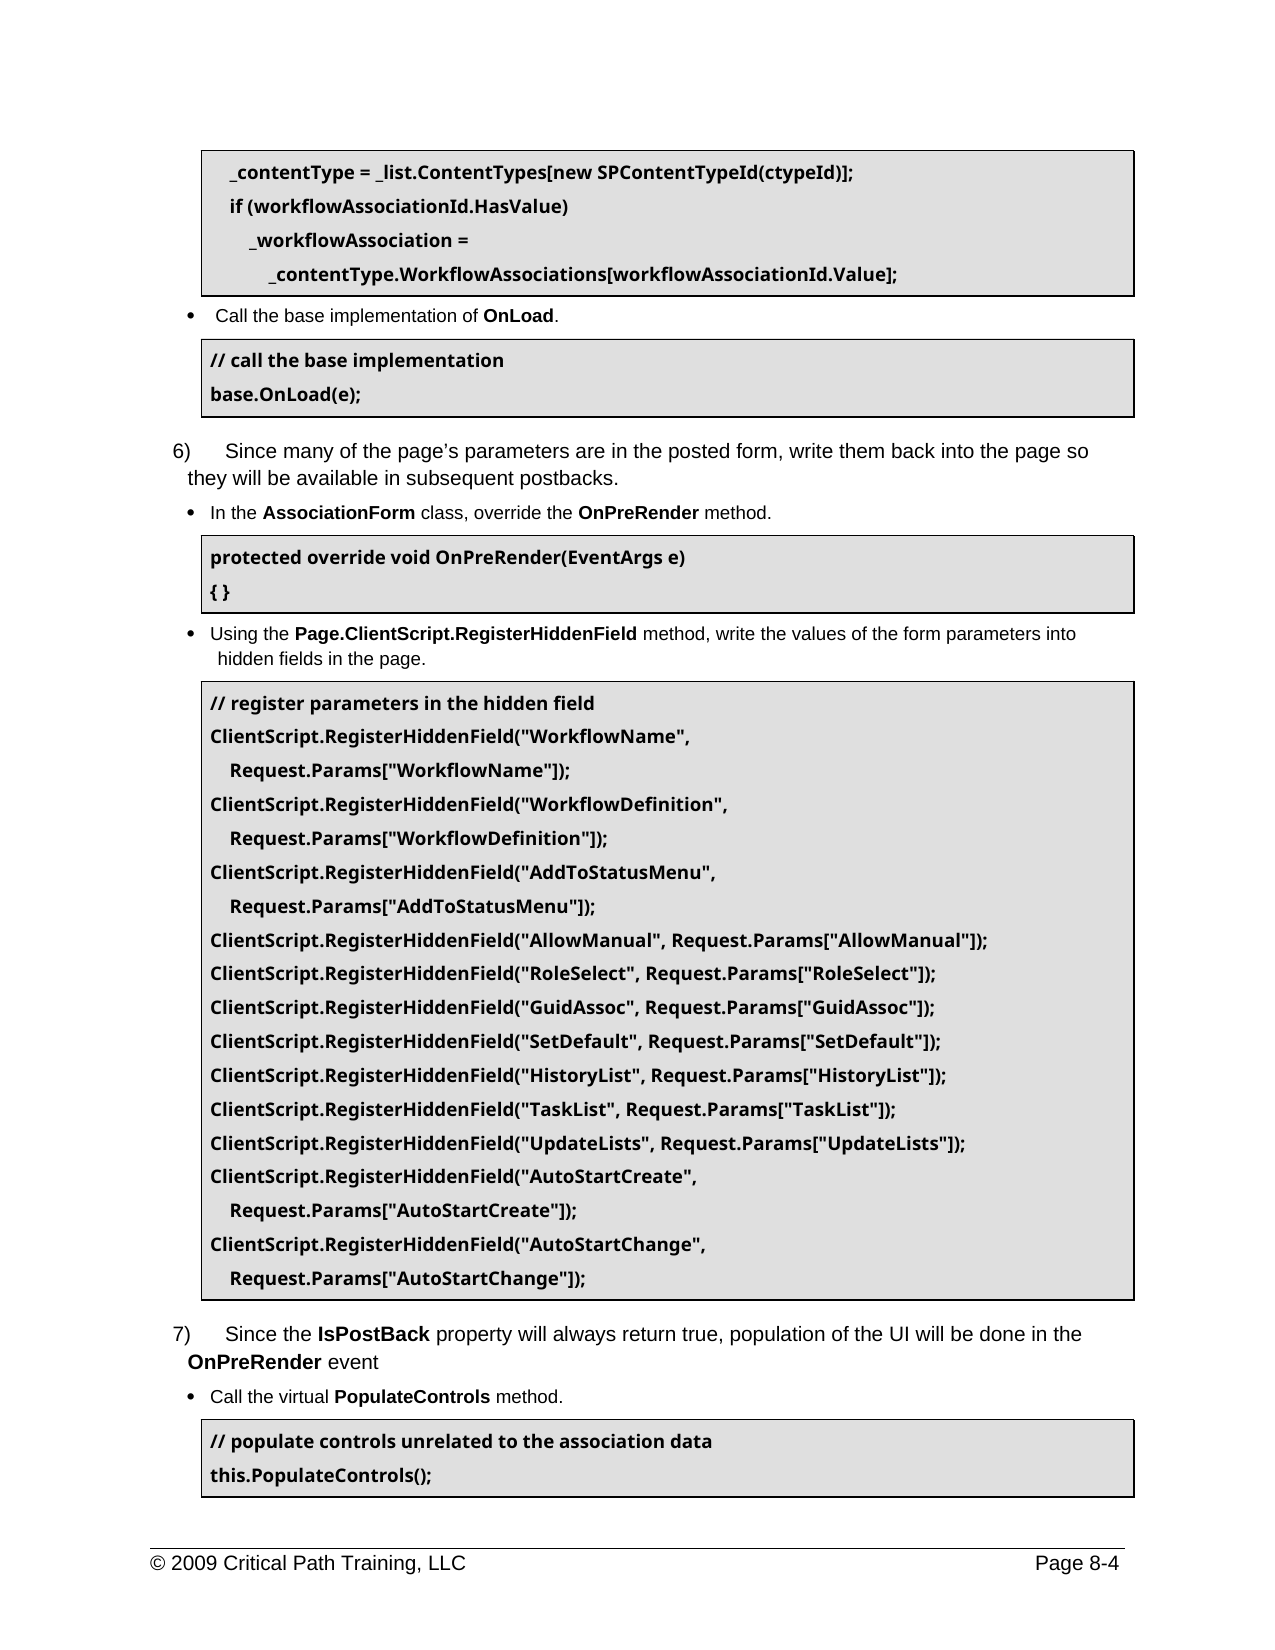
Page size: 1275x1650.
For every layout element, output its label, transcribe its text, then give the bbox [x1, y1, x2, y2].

text // register parameters in the hidden field [202, 682, 1133, 714]
text ClientScript.RegisterHiddenField("SetDefault", Request.Params["SetDefault"]); [202, 1019, 1133, 1053]
text ClientScript.RegisterHiddenField("AllowManual", Request.Params["AllowManual"]); [202, 917, 1133, 951]
text Request.Params["WorkflowName"]); [202, 748, 1133, 782]
text _contentType = _list.ContentTypes[new SPContentTypeId(ctypeId)]; [202, 151, 1133, 184]
text // call the base implementation [202, 340, 1133, 372]
text protected override void OnPreRender(EventArgs e) [202, 536, 1133, 569]
text ClientScript.RegisterHiddenField("RoleSelect", Request.Params["RoleSelect"]); [202, 951, 1133, 985]
text if (workflowAssociationId.HasValue) [202, 184, 1133, 218]
text Request.Params["AutoStartCreate"]); [202, 1188, 1133, 1222]
text ClientScript.RegisterHiddenField("WorkflowDefinition", [202, 782, 1133, 816]
text ClientScript.RegisterHiddenField("AutoStartCreate", [202, 1154, 1133, 1188]
subtitle Since the IsPostBack property will always return true, population of the UI will be done in the OnPreRender event [172, 1322, 1125, 1374]
text _workflowAssociation = [202, 218, 1133, 252]
text this.PopulateControls(); [202, 1453, 1133, 1496]
text ClientScript.RegisterHiddenField("GuidAssoc", Request.Params["GuidAssoc"]); [202, 985, 1133, 1019]
text base.OnLoad(e); [202, 372, 1133, 416]
text ClientScript.RegisterHiddenField("HistoryList", Request.Params["HistoryList"]); [202, 1053, 1133, 1087]
text ClientScript.RegisterHiddenField("UpdateLists", Request.Params["UpdateLists"]); [202, 1121, 1133, 1154]
text ClientScript.RegisterHiddenField("AutoStartChange", [202, 1222, 1133, 1256]
text ClientScript.RegisterHiddenField("AddToStatusMenu", [202, 850, 1133, 884]
text _contentType.WorkflowAssociations[workflowAssociationId.Value]; [202, 252, 1133, 295]
text // populate controls unrelated to the association data [202, 1420, 1133, 1453]
text { } [202, 569, 1133, 612]
subtitle Using the Page.ClientScript.RegisterHiddenField method, write the values of the form parameters into hidden fields in the page. [187, 622, 1125, 669]
subtitle Since many of the page’s parameters are in the posted form, write them back into the page so they will be available in subsequent postbacks. [172, 438, 1125, 490]
text ClientScript.RegisterHiddenField("WorkflowName", [202, 714, 1133, 748]
subtitle In the AssociationForm class, override the OnPreRender method. [187, 502, 1125, 523]
subtitle Call the base implementation of OnLoad. [187, 305, 1125, 327]
text Request.Params["WorkflowDefinition"]); [202, 816, 1133, 850]
text ClientScript.RegisterHiddenField("TaskList", Request.Params["TaskList"]); [202, 1087, 1133, 1121]
subtitle Call the virtual PopulateControls method. [187, 1386, 1125, 1407]
text Request.Params["AddToStatusMenu"]); [202, 884, 1133, 917]
text Request.Params["AutoStartChange"]); [202, 1256, 1133, 1299]
